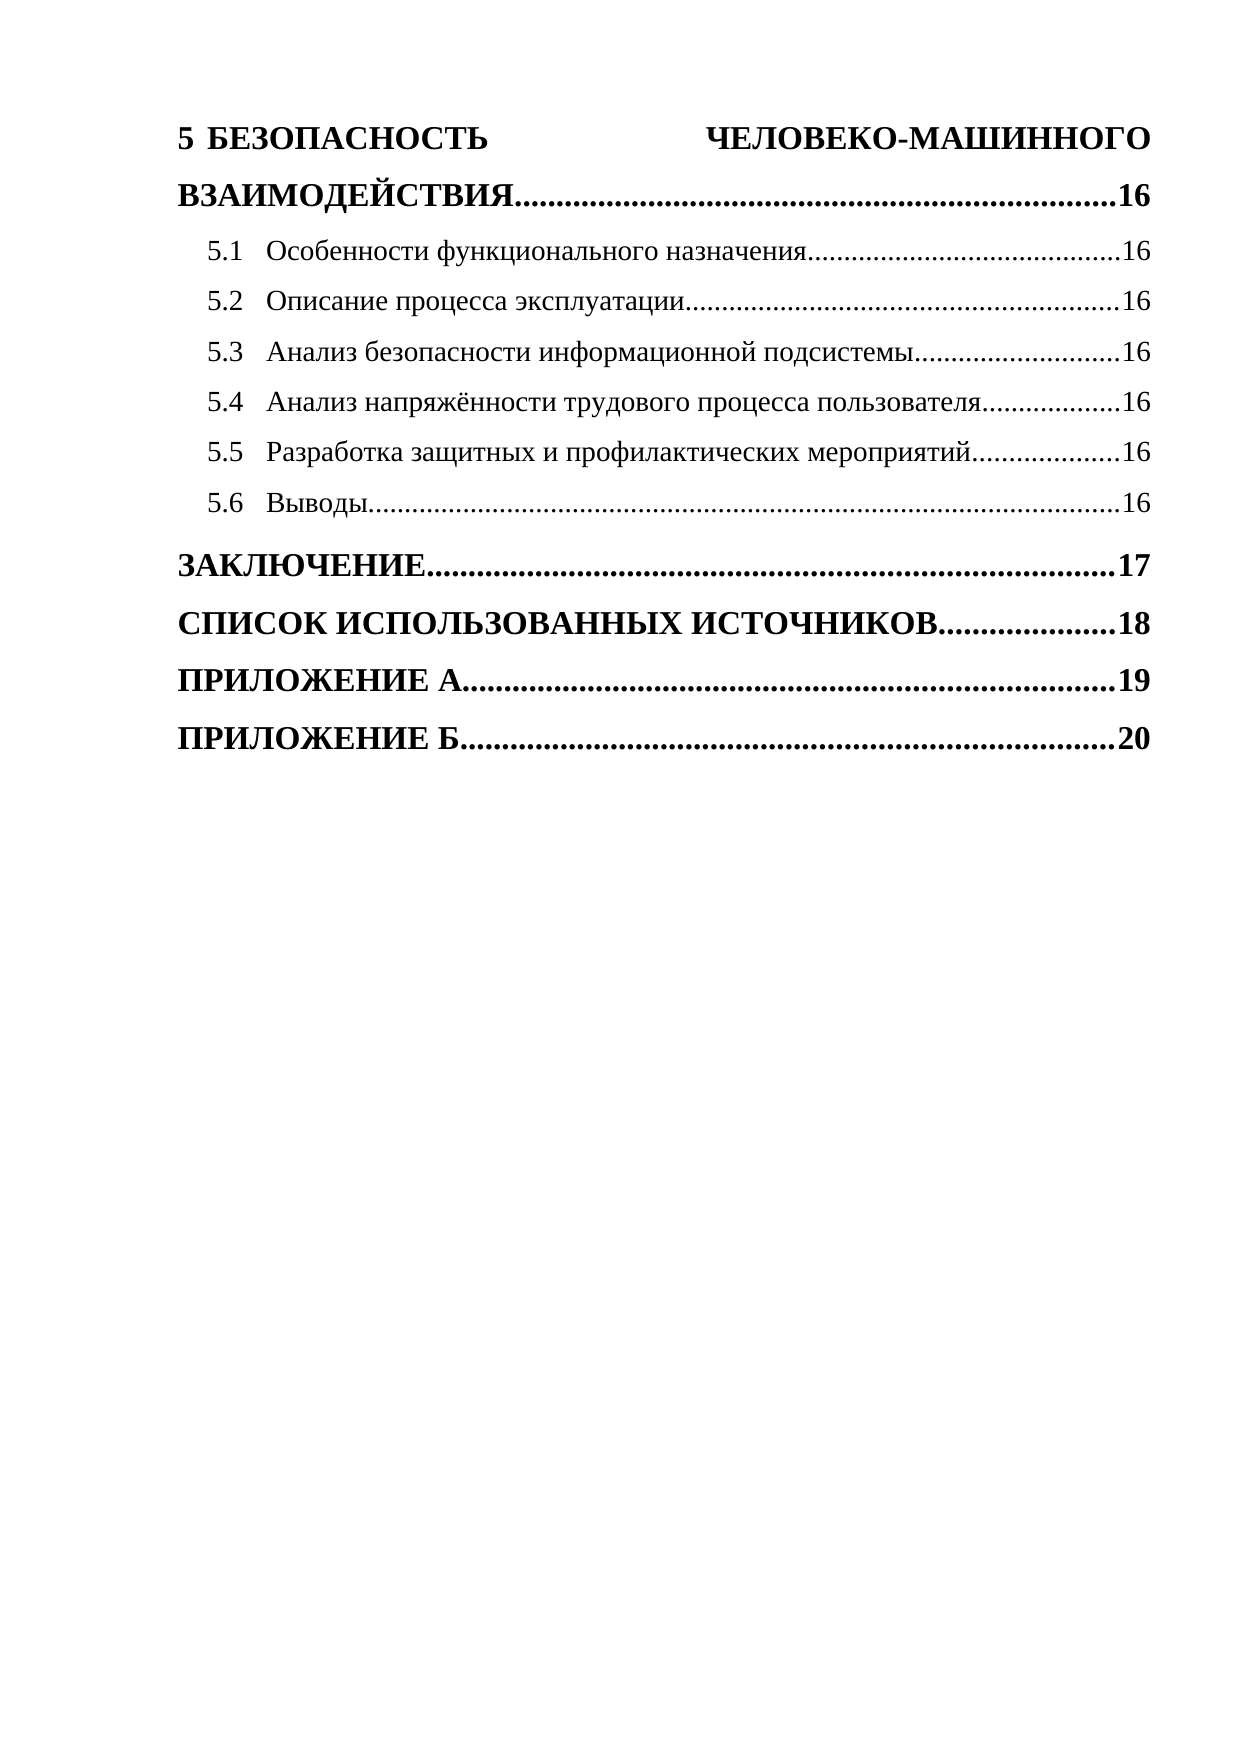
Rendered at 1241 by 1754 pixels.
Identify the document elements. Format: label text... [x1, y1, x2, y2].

text 5.4 Анализ напряжённости трудового процесса пользователя 16 [207, 384, 1152, 418]
text 5.2 Описание процесса эксплуатации 16 [207, 283, 1152, 317]
text 5.5 Разработка защитных и профилактических мероприятий 16 [207, 434, 1152, 468]
text 5.1 Особенности функционального назначения 16 [207, 233, 1152, 267]
text 5 БЕЗОПАСНОСТЬ ЧЕЛОВЕКО-МАШИННОГО ВЗАИМОДЕЙСТВИЯ 16 [177, 118, 1152, 214]
text 5.3 Анализ безопасности информационной подсистемы 16 [207, 334, 1152, 367]
text ПРИЛОЖЕНИЕ А 19 [177, 660, 1152, 699]
text 5.6 Выводы 16 [207, 485, 1152, 518]
text ПРИЛОЖЕНИЕ Б 20 [177, 718, 1152, 756]
text СПИСОК ИСПОЛЬЗОВАННЫХ ИСТОЧНИКОВ 18 [177, 603, 1152, 641]
text ЗАКЛЮЧЕНИЕ 17 [177, 545, 1152, 584]
